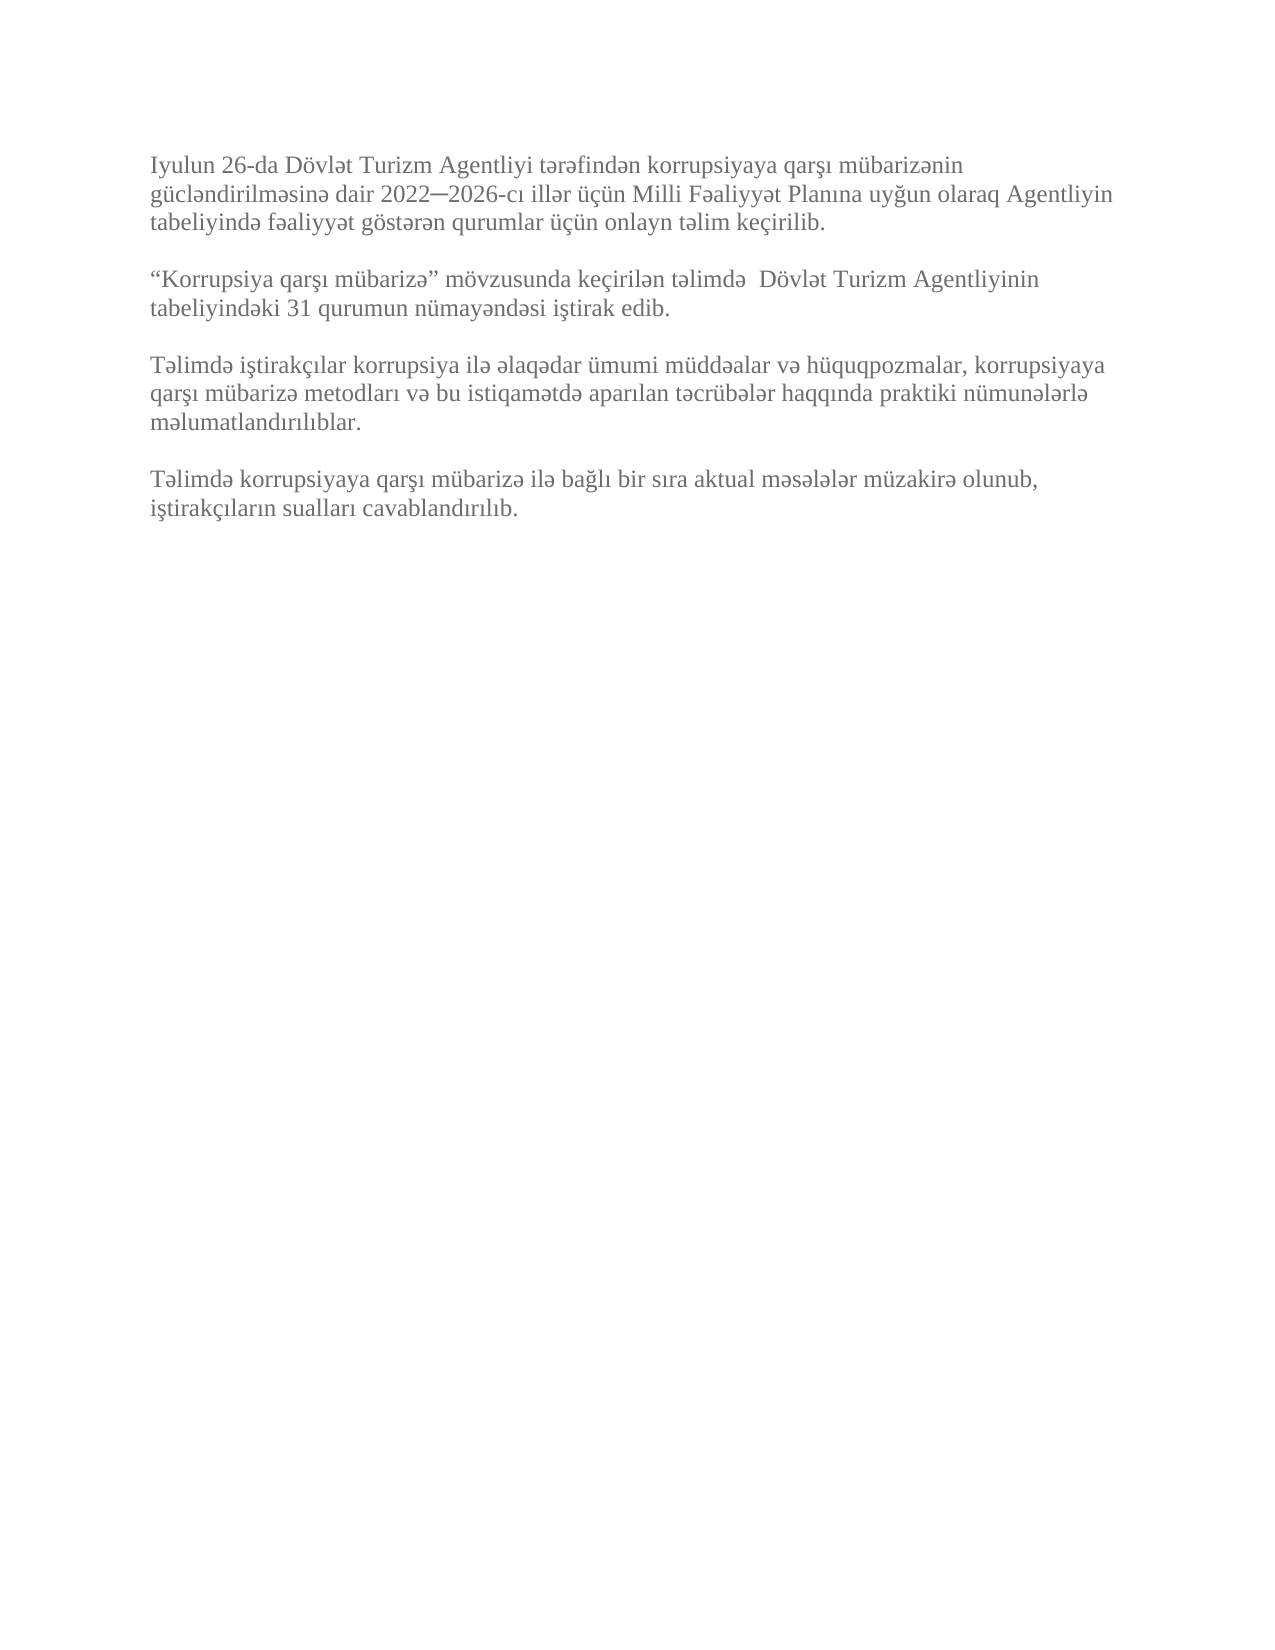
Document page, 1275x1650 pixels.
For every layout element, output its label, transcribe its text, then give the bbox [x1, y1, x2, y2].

text Təlimdə korrupsiyaya qarşı mübarizə ilə bağlı bir sıra aktual məsələlər müzakirə olunub, iştirakçıların sualları cavablandırılıb. [150, 464, 1125, 522]
text Iyulun 26-da Dövlət Turizm Agentliyi tərəfindən korrupsiyaya qarşı mübarizənin gücləndirilməsinə dair 2022─2026-cı illər üçün Milli Fəaliyyət Planına uyğun olaraq Agentliyin tabeliyində fəaliyyət göstərən qurumlar üçün onlayn təlim keçirilib. [150, 150, 1125, 264]
text “Korrupsiya qarşı mübarizə” mövzusunda keçirilən təlimdə Dövlət Turizm Agentliyinin tabeliyindəki 31 qurumun nümayəndəsi iştirak edib. [150, 264, 1125, 350]
text Təlimdə iştirakçılar korrupsiya ilə əlaqədar ümumi müddəalar və hüquqpozmalar, korrupsiyaya qarşı mübarizə metodları və bu istiqamətdə aparılan təcrübələr haqqında praktiki nümunələrlə məlumatlandırılıblar. [150, 350, 1125, 464]
